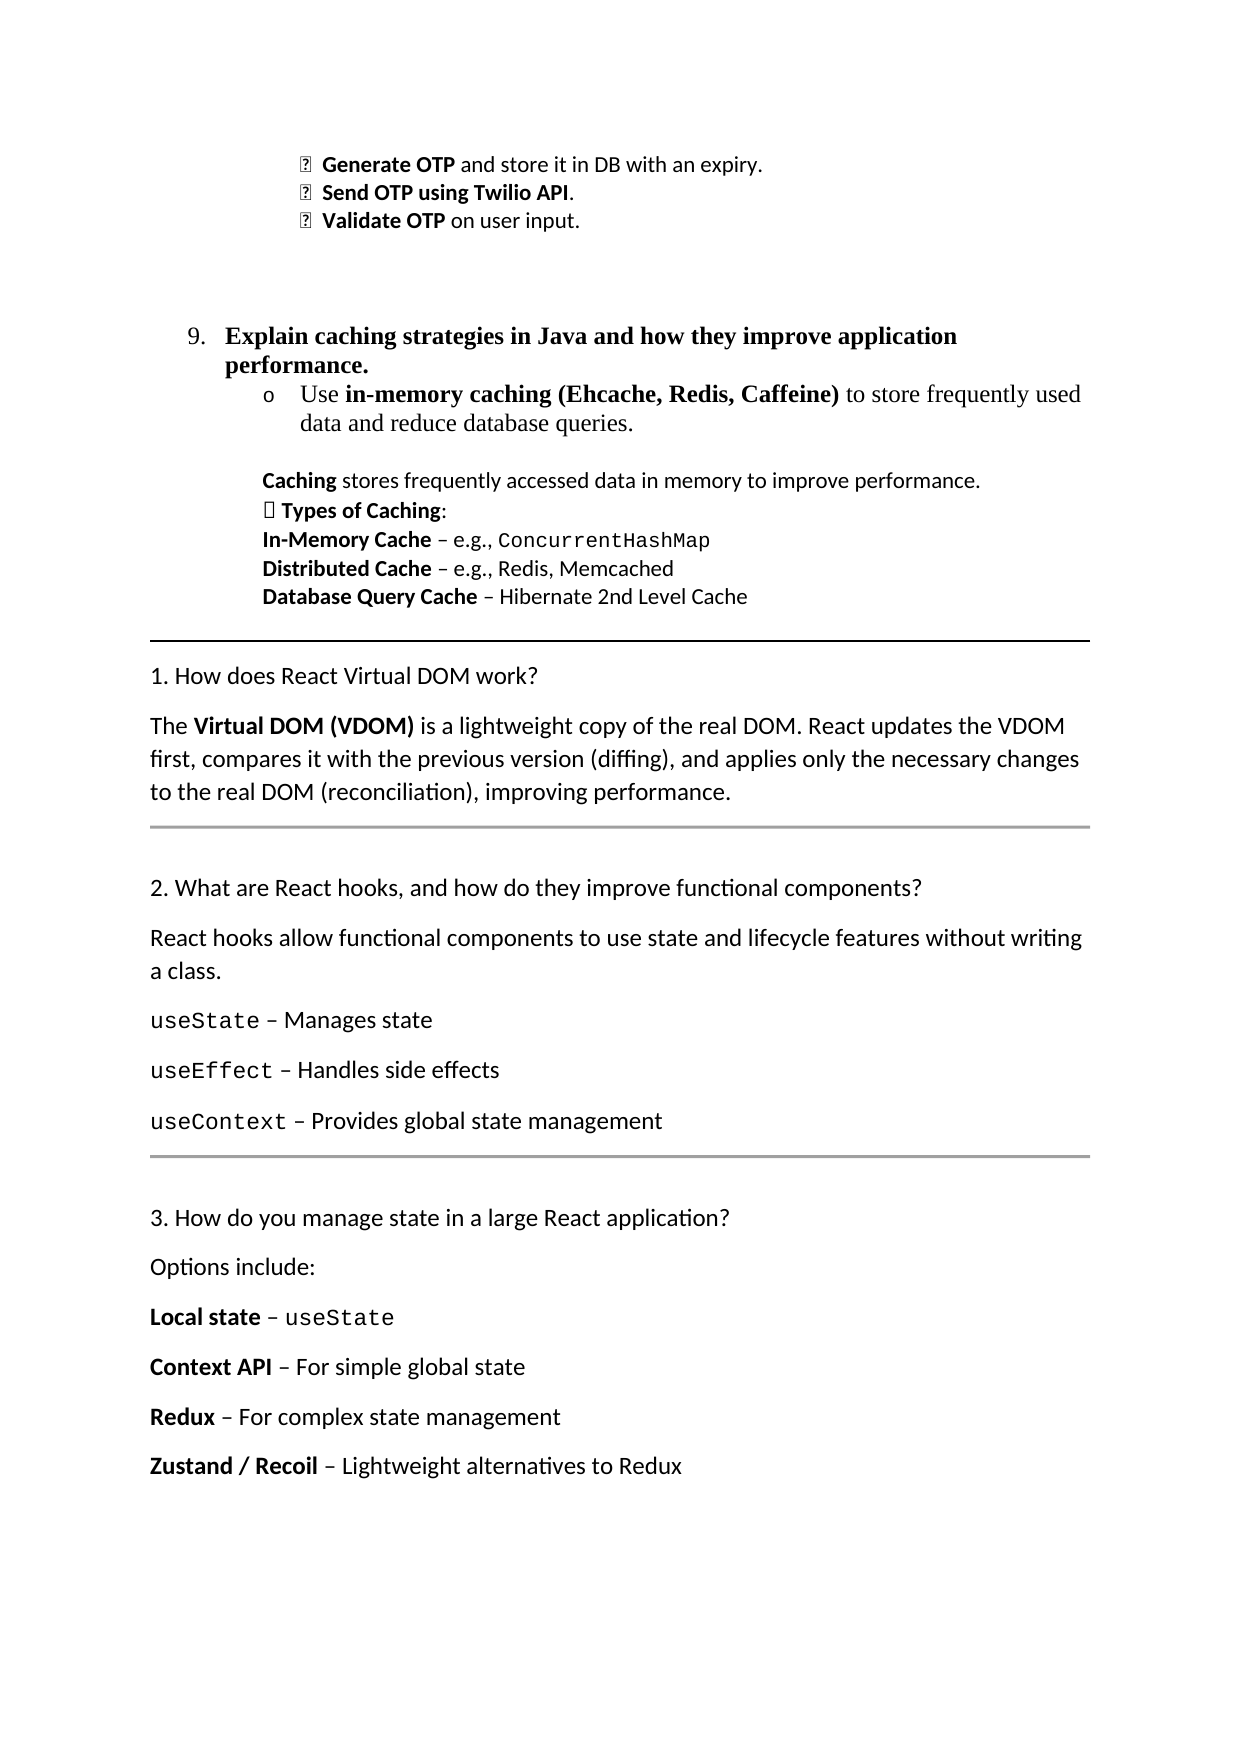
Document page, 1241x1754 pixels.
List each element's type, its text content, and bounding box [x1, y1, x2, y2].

text Distributed Cache – e.g., Redis, Memcached [262, 554, 1090, 582]
text  Validate OTP on user input. [300, 206, 1090, 234]
text Database Query Cache – Hibernate 2nd Level Cache [262, 582, 1090, 610]
text Redux – For complex state management [150, 1401, 1090, 1431]
text useState – Manages state [150, 1004, 1090, 1036]
text 3. How do you manage state in a large React application? [150, 1202, 1090, 1232]
text Caching stores frequently accessed data in memory to improve performance. [262, 466, 1090, 494]
text Options include: [150, 1252, 1090, 1282]
text The Virtual DOM (VDOM) is a lightweight copy of the real DOM. React updates the VDOM first, compares it with the previous version (diffing), and applies only the necessary changes to the real DOM (reconciliation), improving performance. [150, 710, 1090, 806]
text useEffect – Handles side effects [150, 1055, 1090, 1086]
text 2. What are React hooks, and how do they improve functional components? [150, 872, 1090, 903]
text In-Memory Cache – e.g., ConcurrentHashMap [262, 525, 1090, 554]
text Zustand / Recoil – Lightweight alternatives to Redux [150, 1451, 1090, 1481]
text 🔹 Types of Caching: [262, 494, 1090, 525]
list Explain caching strategies in Java and how they improve application performance. [187, 321, 1090, 379]
text useContext – Provides global state management [150, 1105, 1090, 1136]
text Local state – useState [150, 1301, 1090, 1332]
text  Generate OTP and store it in DB with an expiry. [300, 150, 1090, 178]
text 1. How does React Virtual DOM work? [150, 661, 1090, 691]
text React hooks allow functional components to use state and lifecycle features without writing a class. [150, 922, 1090, 985]
list Use in-memory caching (Ehcache, Redis, Caffeine) to store frequently used data and reduce database queries. [262, 379, 1090, 437]
text Context API – For simple global state [150, 1351, 1090, 1382]
text  Send OTP using Twilio API. [300, 178, 1090, 206]
